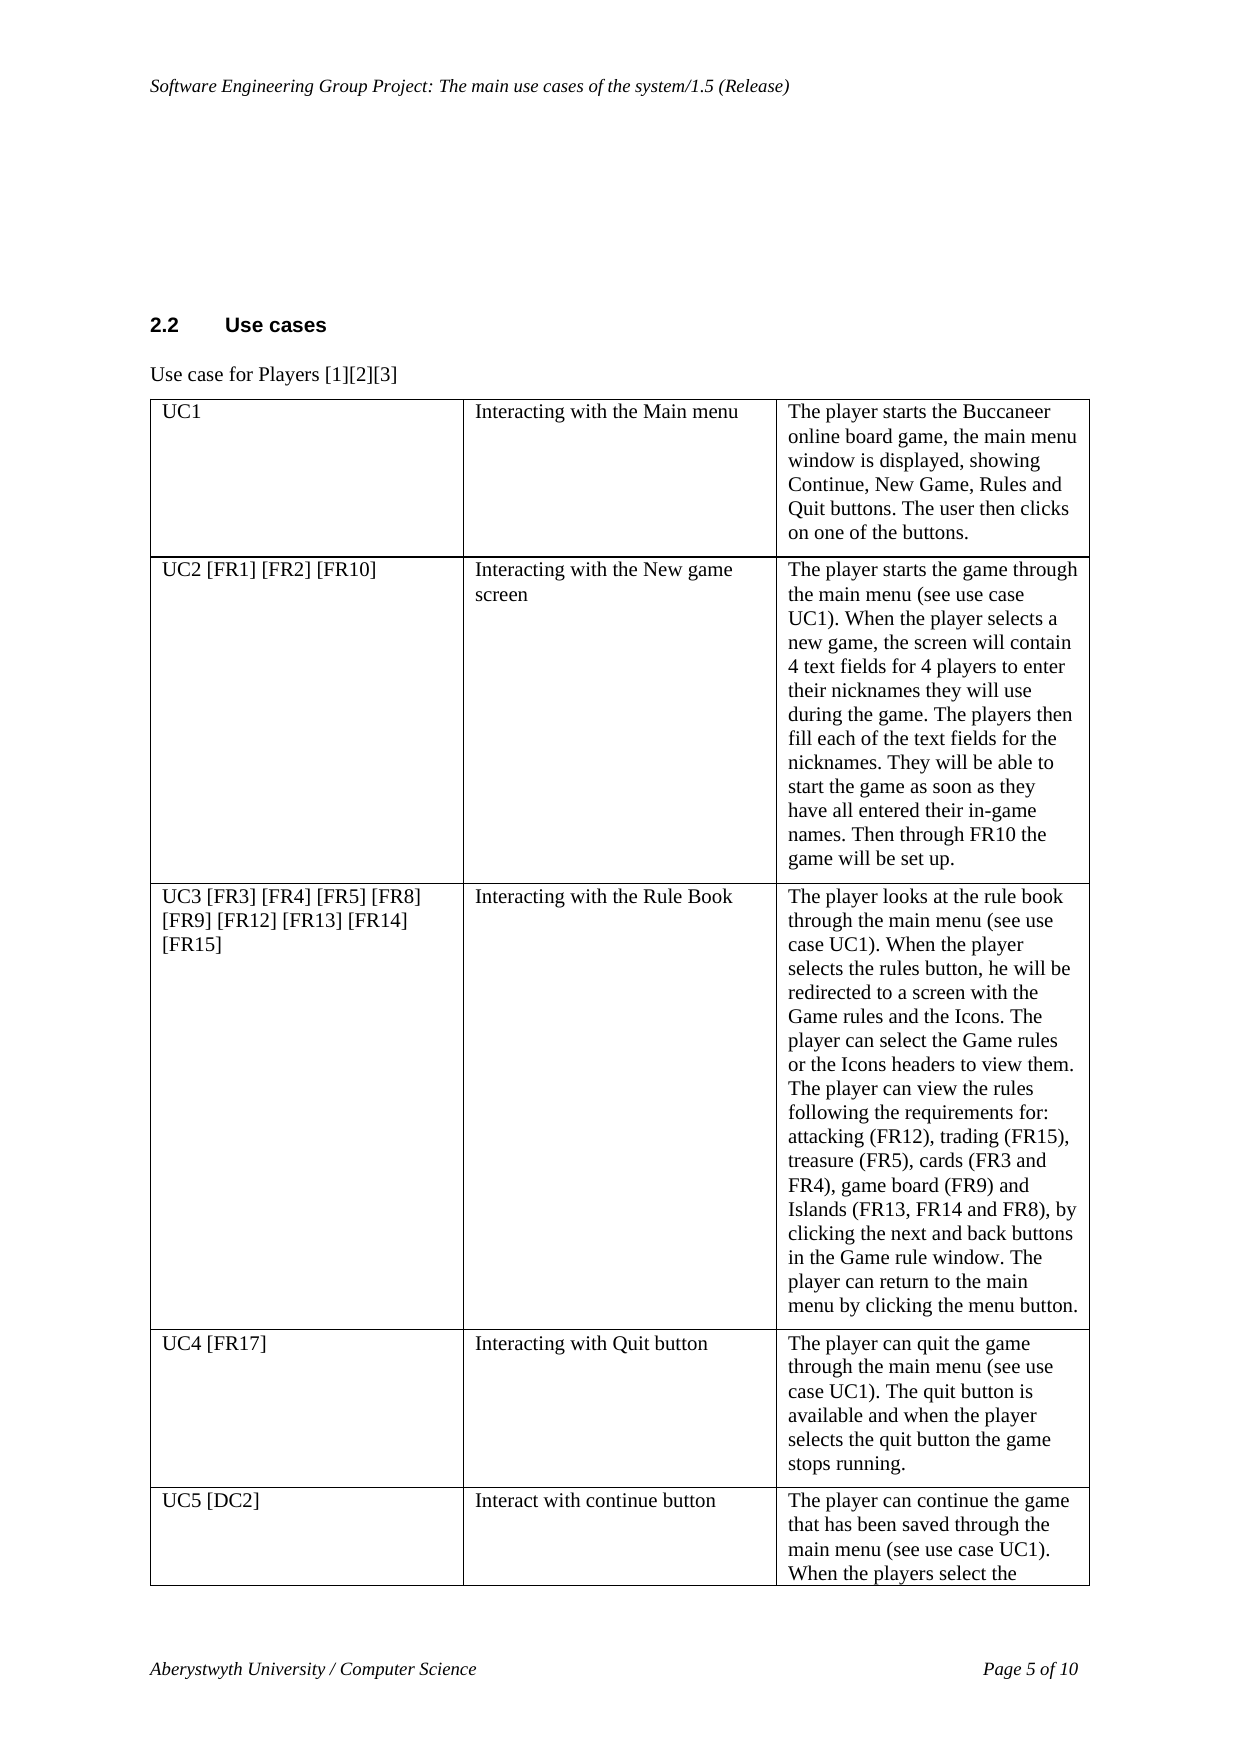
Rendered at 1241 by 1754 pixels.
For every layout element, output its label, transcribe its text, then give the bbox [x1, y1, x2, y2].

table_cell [777, 1488, 1089, 1584]
table_cell The player looks at the rule book through the main menu (see use case UC1). When the player selects the rules button, he will be redirected to a screen with the Game rules and the Icons. The player can select the Game rules or the Icons headers to view them. The player can view the rules following the requirements for: attacking (FR12), trading (FR15), treasure (FR5), cards (FR3 and FR4), game board (FR9) and Islands (FR13, FR14 and FR8), by clicking the next and back buttons in the Game rule window. The player can return to the main menu by clicking the menu button. [777, 884, 1089, 1329]
table_header The player starts the Buccaneer online board game, the main menu window is displayed, showing Continue, New Game, Rules and Quit buttons. The user then clicks on one of the buttons. [777, 400, 1089, 556]
table_cell Interacting with the Rule Book [464, 884, 776, 1329]
table_cell UC4 [FR17] [151, 1330, 463, 1487]
table_cell The player starts the game through the main menu (see use case UC1). When the player selects a new game, the screen will contain 4 text fields for 4 players to enter their nicknames they will use during the game. The players then fill each of the text fields for the nicknames. They will be able to start the game as soon as they have all entered their in-game names. Then through FR10 the game will be set up. [777, 558, 1089, 883]
subtitle Use cases [150, 313, 1090, 337]
table_header UC1 [151, 400, 463, 556]
table_cell Interacting with the New game screen [464, 558, 776, 883]
table_cell Interacting with Quit button [464, 1330, 776, 1487]
table_cell The player can quit the game through the main menu (see use case UC1). The quit button is available and when the player selects the quit button the game stops running. [777, 1330, 1089, 1487]
table_cell UC5 [DC2] [151, 1488, 463, 1584]
table_header Interacting with the Main menu [464, 400, 776, 556]
table_cell UC3 [FR3] [FR4] [FR5] [FR8] [FR9] [FR12] [FR13] [FR14] [FR15] [151, 884, 463, 1329]
text Use case for Players [1][2][3] [150, 362, 1090, 386]
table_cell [464, 1488, 776, 1584]
table_cell UC2 [FR1] [FR2] [FR10] [151, 558, 463, 883]
